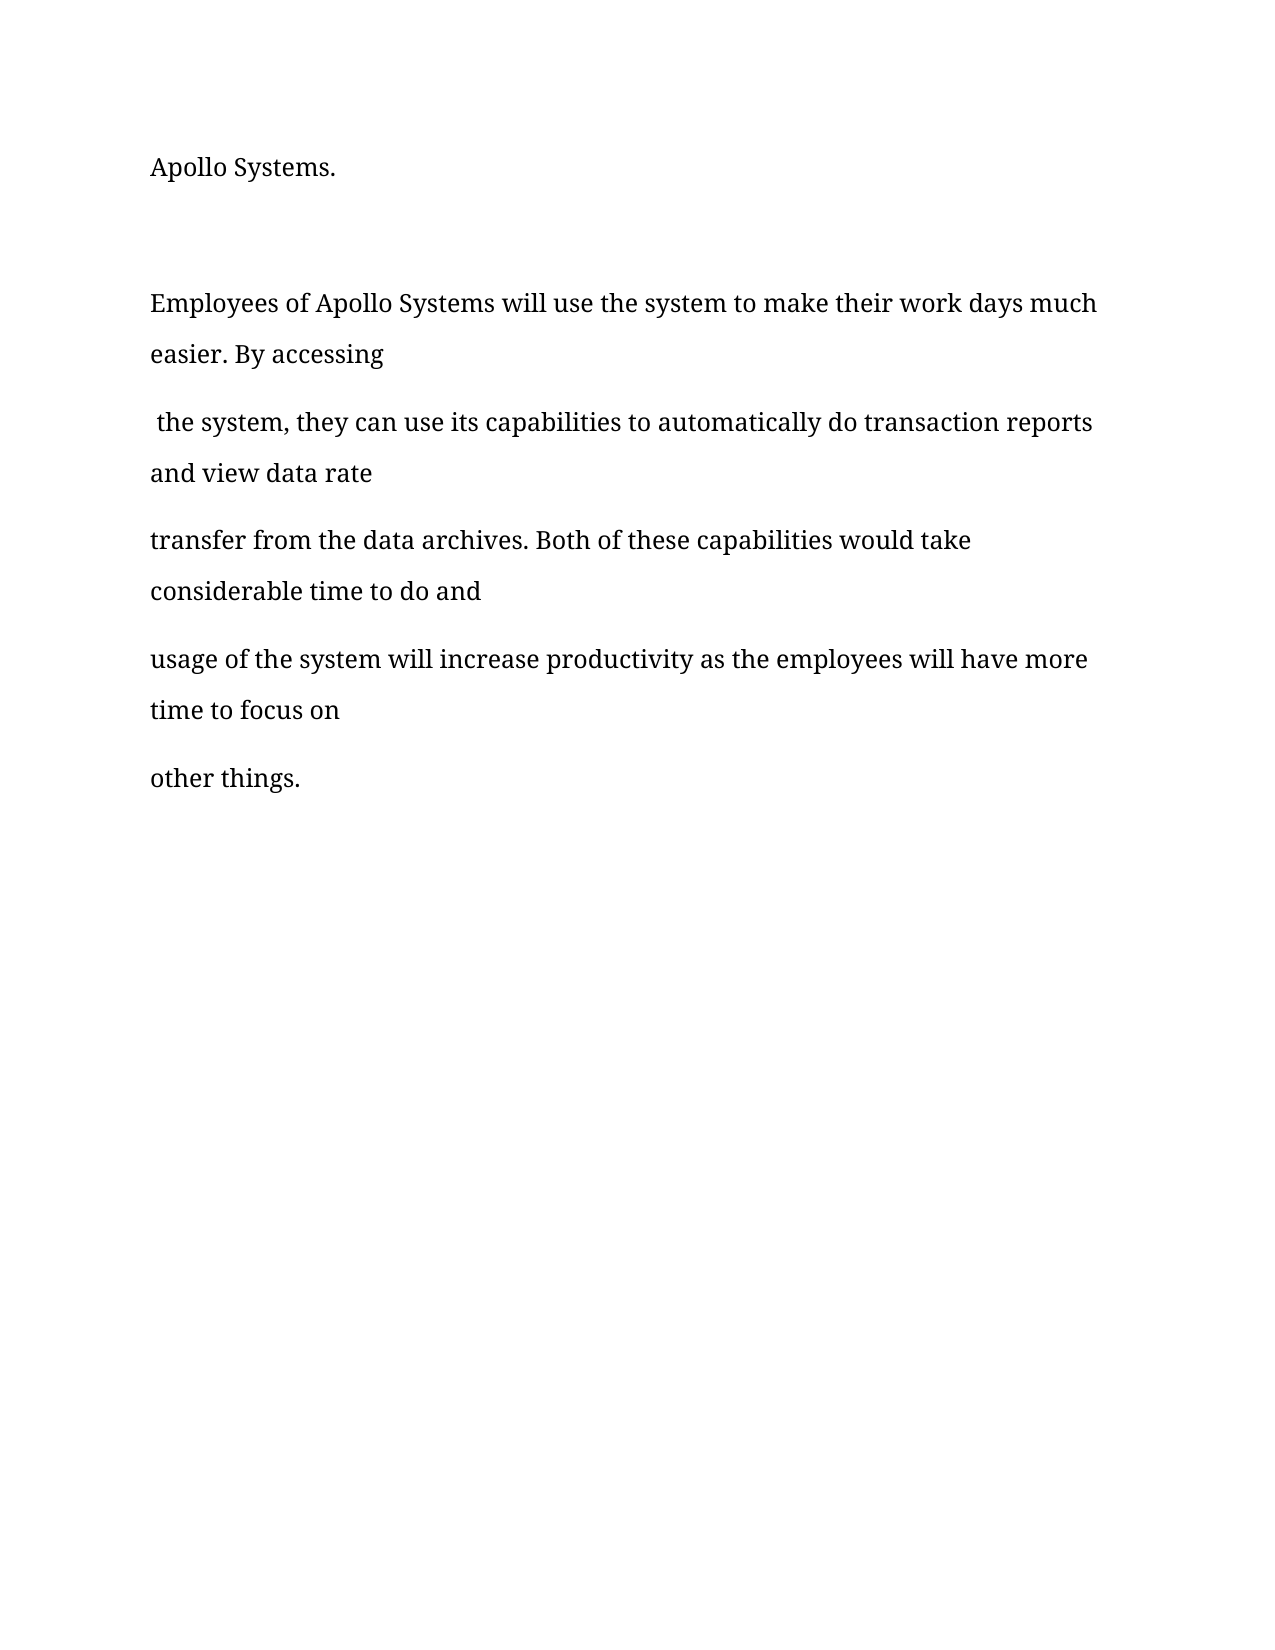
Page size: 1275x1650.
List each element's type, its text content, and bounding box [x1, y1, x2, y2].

text other things. [150, 760, 1125, 794]
text Employees of Apollo Systems will use the system to make their work days much easier. By accessing [150, 285, 1125, 371]
text Apollo Systems. [150, 150, 1125, 184]
text transfer from the data archives. Both of these capabilities would take considerable time to do and [150, 523, 1125, 608]
text the system, they can use its capabilities to automatically do transaction reports and view data rate [150, 404, 1125, 489]
text usage of the system will increase productivity as the employees will have more time to focus on [150, 642, 1125, 727]
